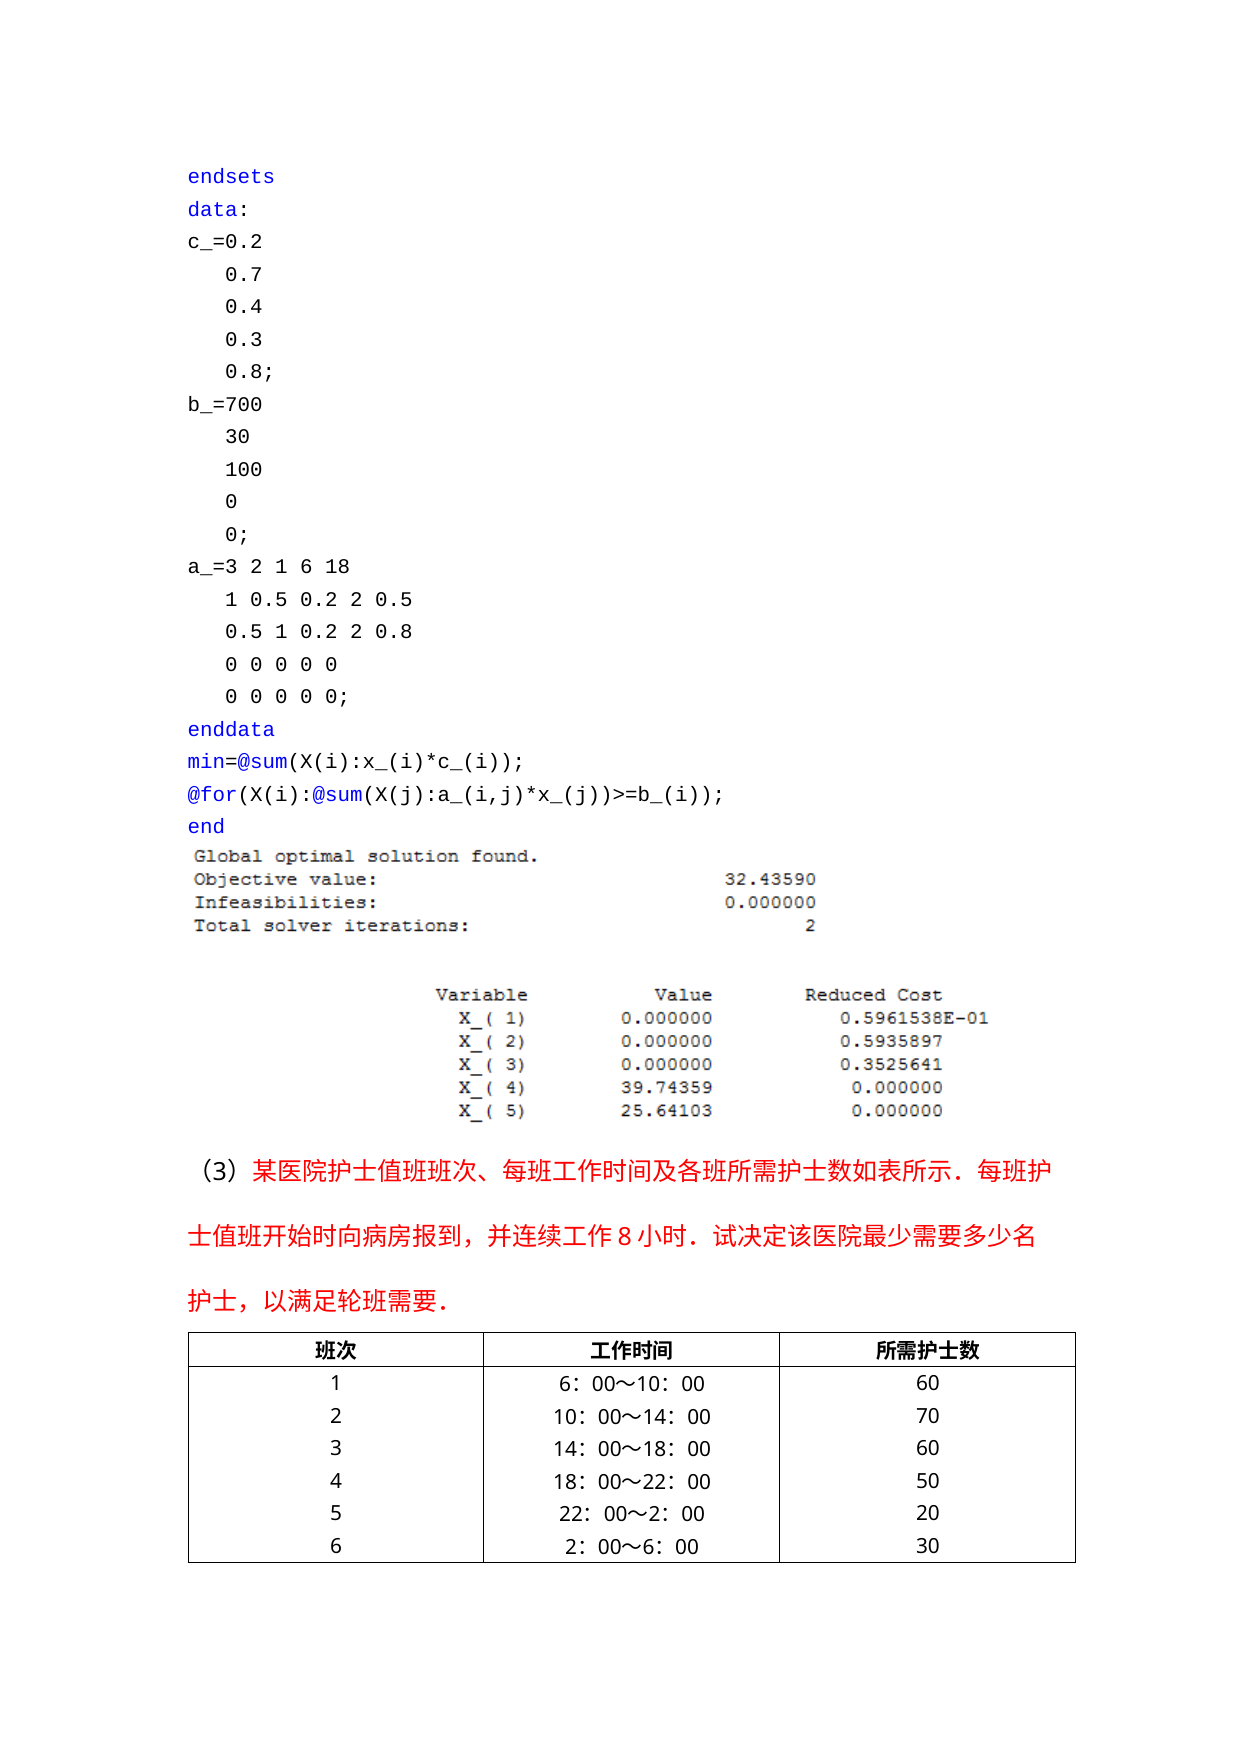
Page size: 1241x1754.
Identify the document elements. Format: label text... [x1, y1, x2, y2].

text c_=0.2 [187, 227, 1053, 259]
text 0.5 1 0.2 2 0.8 [187, 617, 1053, 649]
table_header 班次 [189, 1333, 483, 1366]
picture [187, 846, 1053, 1128]
table_cell 1 2 3 4 5 6 [189, 1367, 483, 1562]
text （3）某医院护士值班班次、每班工作时间及各班所需护士数如表所示．每班护士值班开始时向病房报到，并连续工作8小时．试决定该医院最少需要多少名护士，以满足轮班需要． [187, 1128, 1053, 1332]
text 0.8; [187, 357, 1053, 389]
text 0 0 0 0 0 [187, 649, 1053, 682]
text min=@sum(X(i):x_(i)*c_(i)); [187, 747, 1053, 779]
text 0 0 0 0 0; [187, 682, 1053, 714]
table_cell 6：00～10：00 10：00～14：00 14：00～18：00 18：00～22：00 22：00～2：00 2：00～6：00 [484, 1367, 779, 1562]
text enddata [187, 714, 1053, 747]
text 0.3 [187, 324, 1053, 357]
text 0.7 [187, 259, 1053, 292]
text b_=700 [187, 389, 1053, 422]
text a_=3 2 1 6 18 [187, 552, 1053, 584]
text data: [187, 194, 1053, 227]
text @for(X(i):@sum(X(j):a_(i,j)*x_(j))>=b_(i)); [187, 779, 1053, 812]
text 0 [187, 487, 1053, 519]
text endsets [187, 162, 1053, 194]
text end [187, 812, 1053, 844]
table_header 工作时间 [484, 1333, 779, 1366]
text 1 0.5 0.2 2 0.5 [187, 584, 1053, 617]
text 30 [187, 422, 1053, 454]
text 0; [187, 519, 1053, 552]
table_cell 60 70 60 50 20 30 [780, 1367, 1075, 1562]
text 100 [187, 454, 1053, 487]
text 0.4 [187, 292, 1053, 324]
table_header 所需护士数 [780, 1333, 1075, 1366]
